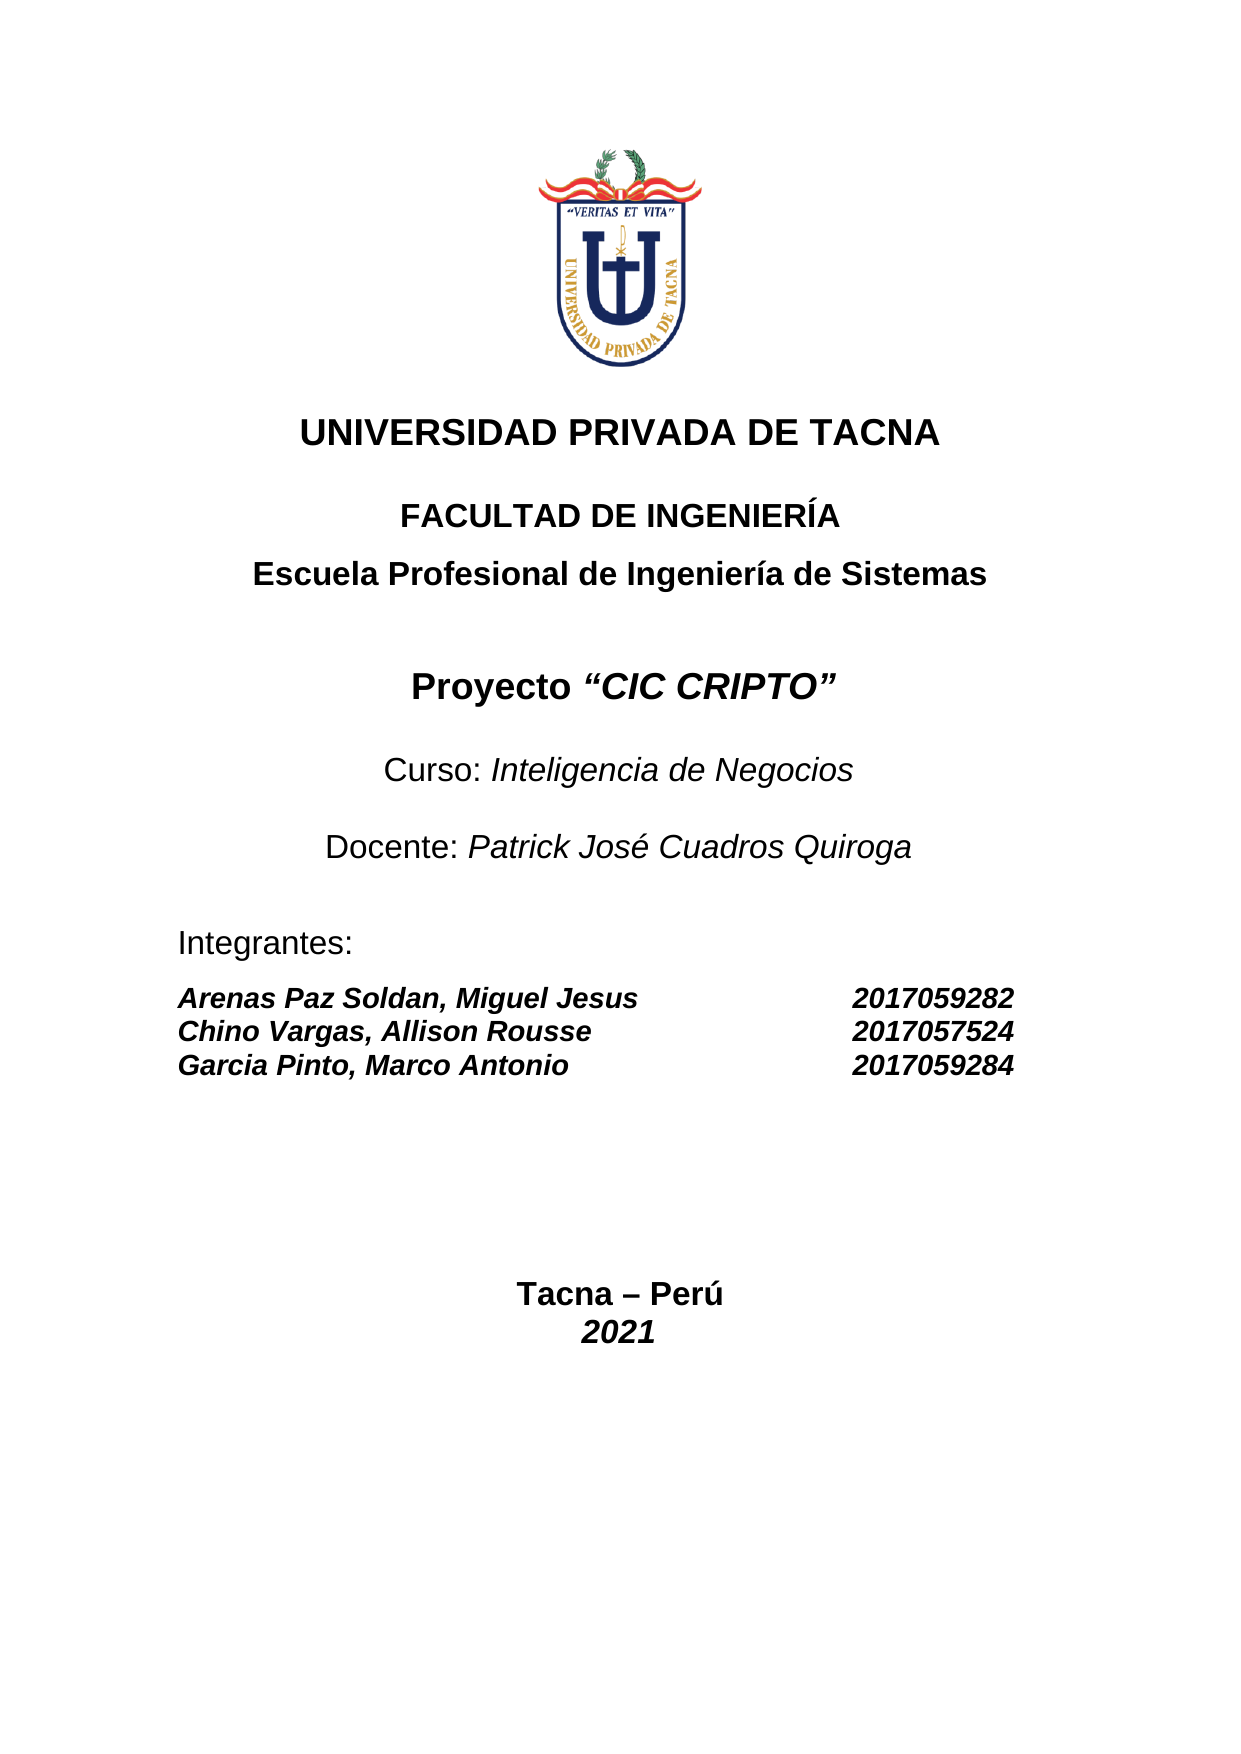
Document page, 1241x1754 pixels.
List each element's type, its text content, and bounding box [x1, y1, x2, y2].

picture [538, 147, 702, 367]
text UNIVERSIDAD PRIVADA DE TACNA [177, 410, 1063, 453]
text Docente: Patrick José Cuadros Quiroga [177, 827, 1063, 866]
text Integrantes: [177, 923, 1063, 962]
text 2021 [177, 1312, 1063, 1351]
text FACULTAD DE INGENIERÍA [177, 496, 1063, 535]
text Curso: Inteligencia de Negocios [177, 751, 1063, 789]
text Proyecto “CIC CRIPTO” [177, 664, 1063, 707]
text Garcia Pinto, Marco Antonio 2017059284 [177, 1048, 1063, 1082]
text Chino Vargas, Allison Rousse 2017057524 [177, 1014, 1063, 1048]
text Arenas Paz Soldan, Miguel Jesus 2017059282 [177, 981, 1063, 1014]
text Escuela Profesional de Ingeniería de Sistemas [177, 554, 1063, 592]
text Tacna – Perú [177, 1274, 1063, 1312]
